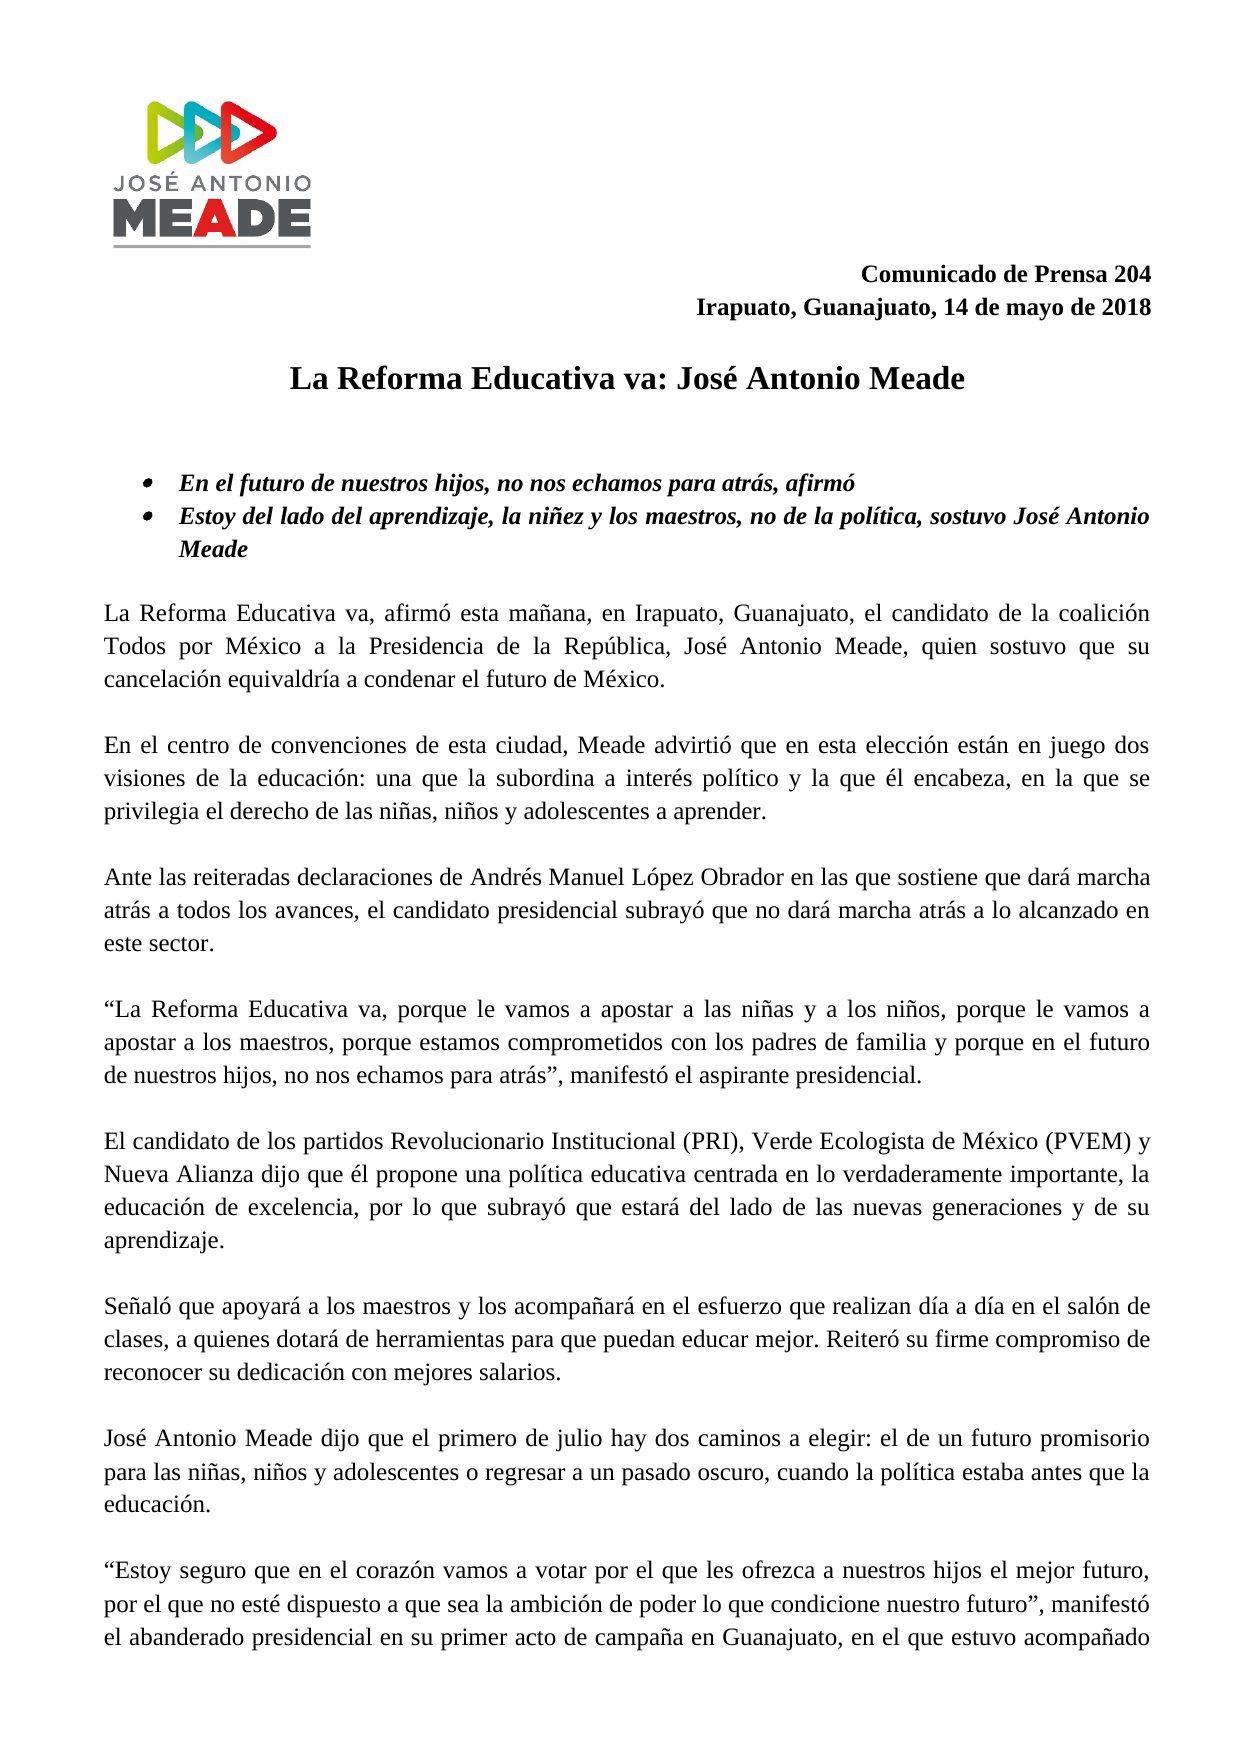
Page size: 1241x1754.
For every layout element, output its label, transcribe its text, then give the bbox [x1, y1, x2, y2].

list Estoy del lado del aprendizaje, la niñez y los maestros, no de la política, sostuvo José Antonio Meade [141, 501, 1151, 563]
text José Antonio Meade dijo que el primero de julio hay dos caminos a elegir: el de un futuro promisorio para las niñas, niños y adolescentes o regresar a un pasado oscuro, cuando la política estaba antes que la educación. [103, 1423, 1151, 1518]
list En el futuro de nuestros hijos, no nos echamos para atrás, afirmó [141, 468, 1151, 497]
text Ante las reiteradas declaraciones de Andrés Manuel López Obrador en las que sostiene que dará marcha atrás a todos los avances, el candidato presidencial subrayó que no dará marcha atrás a lo alcanzado en este sector. [103, 862, 1151, 957]
text El candidato de los partidos Revolucionario Institucional (PRI), Verde Ecologista de México (PVEM) y Nueva Alianza dijo que él propone una política educativa centrada en lo verdaderamente importante, la educación de excelencia, por lo que subrayó que estará del lado de las nuevas generaciones y de su aprendizaje. [103, 1126, 1151, 1254]
text “La Reforma Educativa va, porque le vamos a apostar a las niñas y a los niños, porque le vamos a apostar a los maestros, porque estamos comprometidos con los padres de familia y porque en el futuro de nuestros hijos, no nos echamos para atrás”, manifestó el aspirante presidencial. [103, 994, 1151, 1089]
text Señaló que apoyará a los maestros y los acompañará en el esfuerzo que realizan día a día en el salón de clases, a quienes dotará de herramientas para que puedan educar mejor. Reiteró su firme compromiso de reconocer su dedicación con mejores salarios. [103, 1291, 1151, 1386]
text La Reforma Educativa va, afirmó esta mañana, en Irapuato, Guanajuato, el candidato de la coalición Todos por México a la Presidencia de la República, José Antonio Meade, quien sostuvo que su cancelación equivaldría a condenar el futuro de México. [103, 598, 1151, 693]
text La Reforma Educativa va: José Antonio Meade [103, 358, 1151, 397]
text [103, 1556, 1151, 1650]
text Irapuato, Guanajuato, 14 de mayo de 2018 [103, 292, 1151, 321]
text En el centro de convenciones de esta ciudad, Meade advirtió que en esta elección están en juego dos visiones de la educación: una que la subordina a interés político y la que él encabeza, en la que se privilegia el derecho de las niñas, niños y adolescentes a aprender. [103, 730, 1151, 825]
picture [103, 92, 321, 256]
text Comunicado de Prensa 204 [103, 259, 1151, 288]
